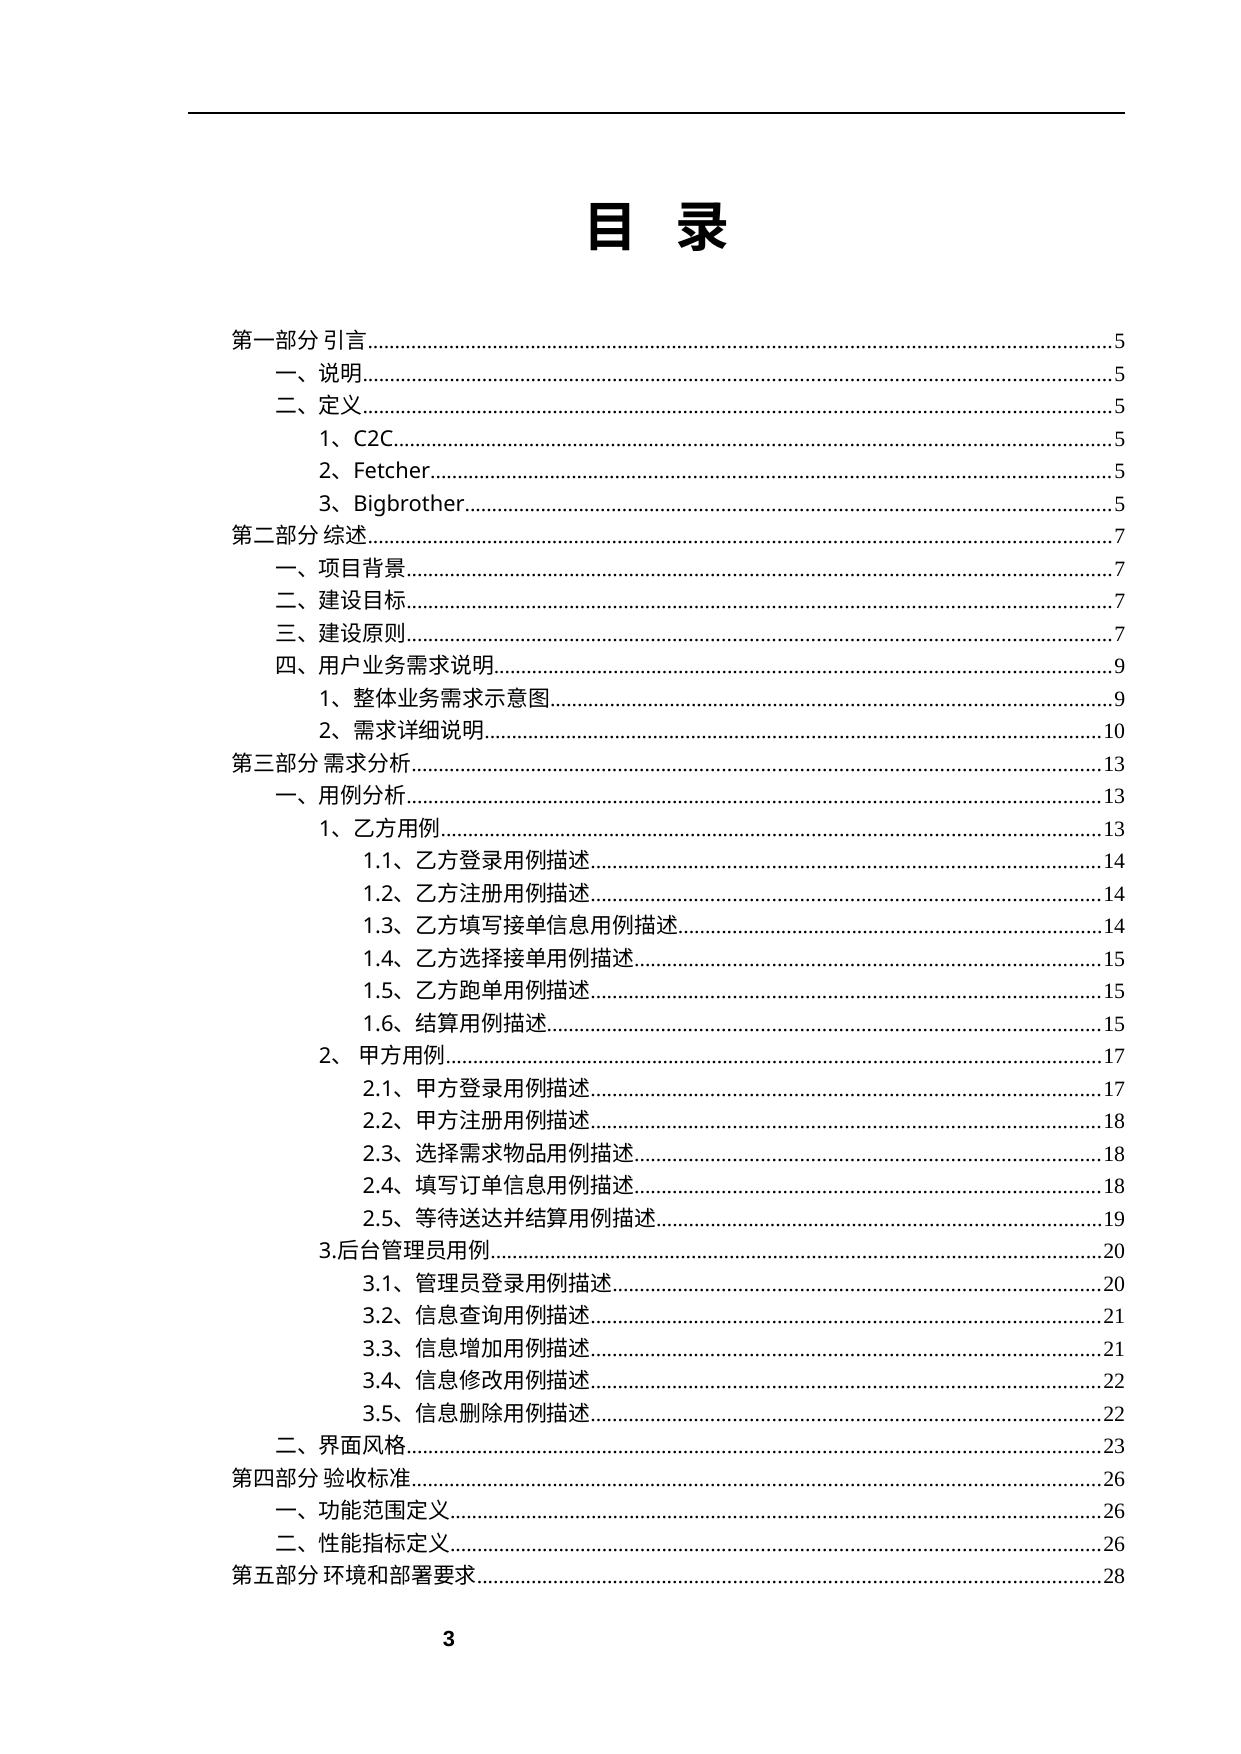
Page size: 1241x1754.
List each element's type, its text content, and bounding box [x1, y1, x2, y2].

text 二、性能指标定义 26 [275, 1525, 1125, 1558]
text 2.4、填写订单信息用例描述 18 [362, 1168, 1125, 1200]
text 3.后台管理员用例 20 [319, 1233, 1125, 1265]
text 一、项目背景 7 [275, 550, 1125, 583]
text 1.3、乙方填写接单信息用例描述 14 [362, 908, 1125, 940]
text 2、Fetcher 5 [319, 453, 1125, 485]
text 1.2、乙方注册用例描述 14 [362, 875, 1125, 908]
text 1.6、结算用例描述 15 [362, 1005, 1125, 1038]
text 1.5、乙方跑单用例描述 15 [362, 973, 1125, 1005]
text 第四部分 验收标准 26 [231, 1460, 1125, 1493]
text 二、建设目标 7 [275, 583, 1125, 615]
text 目 录 [187, 174, 1125, 271]
text 2.2、甲方注册用例描述 18 [362, 1103, 1125, 1135]
text 第一部分 引言 5 [231, 323, 1125, 355]
text 2.3、选择需求物品用例描述 18 [362, 1135, 1125, 1168]
text 第三部分 需求分析 13 [231, 745, 1125, 778]
text 2、 甲方用例 17 [319, 1038, 1125, 1070]
text 1、C2C 5 [319, 420, 1125, 453]
text 1、乙方用例 13 [319, 810, 1125, 843]
text 3、Bigbrother 5 [319, 485, 1125, 518]
text 2、需求详细说明 10 [319, 713, 1125, 745]
text 2.1、甲方登录用例描述 17 [362, 1070, 1125, 1103]
text 四、用户业务需求说明 9 [275, 648, 1125, 680]
text 2.5、等待送达并结算用例描述 19 [362, 1200, 1125, 1233]
text 三、建设原则 7 [275, 615, 1125, 648]
text 3.3、信息增加用例描述 21 [362, 1330, 1125, 1363]
text 一、功能范围定义 26 [275, 1493, 1125, 1525]
text 1、整体业务需求示意图 9 [319, 680, 1125, 713]
text 3.2、信息查询用例描述 21 [362, 1298, 1125, 1330]
text 3.5、信息删除用例描述 22 [362, 1395, 1125, 1428]
text 1.4、乙方选择接单用例描述 15 [362, 940, 1125, 973]
text 第二部分 综述 7 [231, 518, 1125, 550]
text 1.1、乙方登录用例描述 14 [362, 843, 1125, 875]
text 第五部分 环境和部署要求 28 [231, 1558, 1125, 1590]
text 3.1、管理员登录用例描述 20 [362, 1265, 1125, 1298]
text 一、说明 5 [275, 355, 1125, 388]
text 3.4、信息修改用例描述 22 [362, 1363, 1125, 1395]
text 二、定义 5 [275, 388, 1125, 420]
text 一、用例分析 13 [275, 778, 1125, 810]
text 二、界面风格 23 [275, 1428, 1125, 1460]
